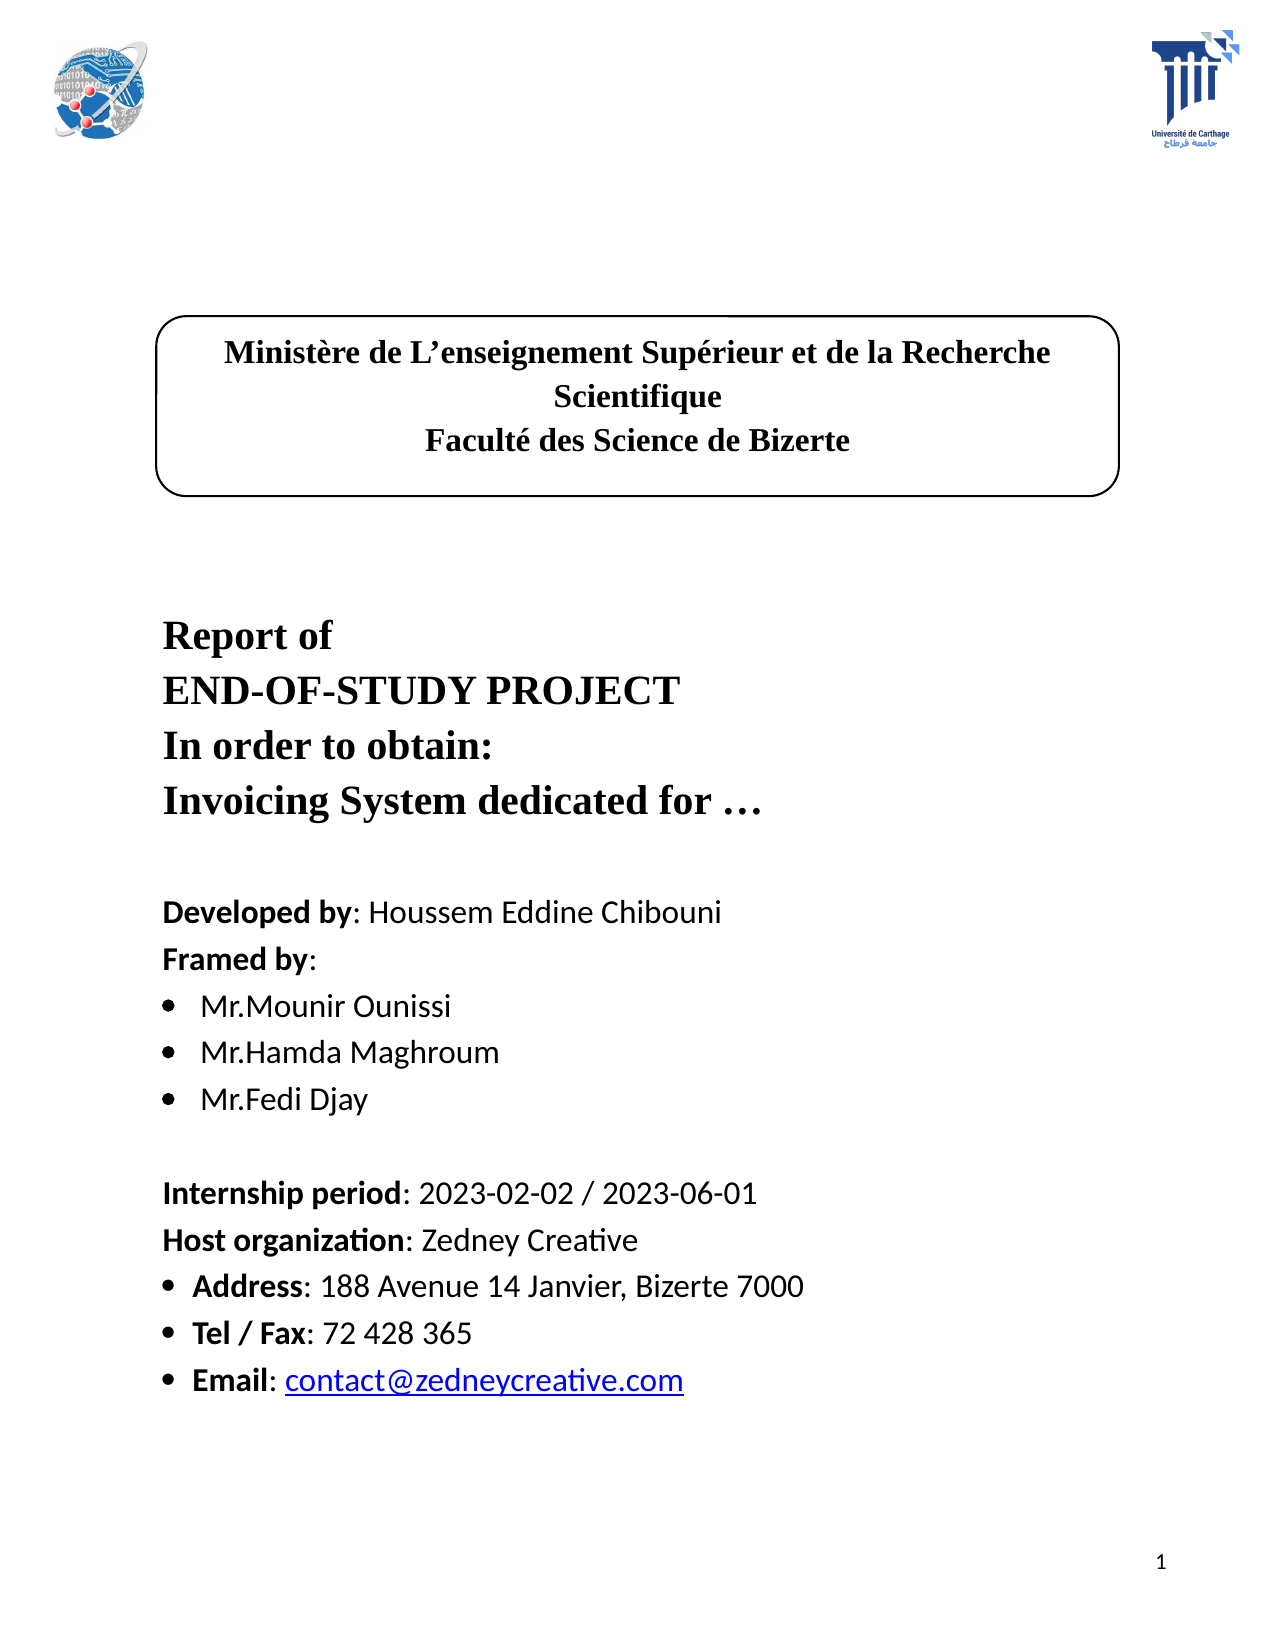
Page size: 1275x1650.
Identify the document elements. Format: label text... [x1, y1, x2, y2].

list Mr.Fedi Djay [162, 1078, 1167, 1119]
picture [1142, 30, 1240, 148]
text Framed by: [162, 938, 1167, 979]
list Email: contact@zedneycreative.com [162, 1359, 1167, 1400]
text Host organization: Zedney Creative [162, 1219, 1167, 1259]
list Mr.Hamda Maghroum [162, 1032, 1167, 1072]
text Internship period: 2023-02-02 / 2023-06-01 [162, 1172, 1167, 1213]
picture [51, 40, 150, 139]
list Tel / Fax: 72 428 365 [162, 1312, 1167, 1353]
list Mr.Mounir Ounissi [162, 985, 1167, 1026]
text Invoicing System dedicated for … [162, 776, 1167, 823]
list Address: 188 Avenue 14 Janvier, Bizerte 7000 [162, 1265, 1167, 1306]
text END-OF-STUDY PROJECT [162, 665, 1167, 713]
text Developed by: Houssem Eddine Chibouni [162, 891, 1167, 932]
text Report of [162, 610, 1167, 658]
text In order to obtain: [162, 721, 1167, 768]
